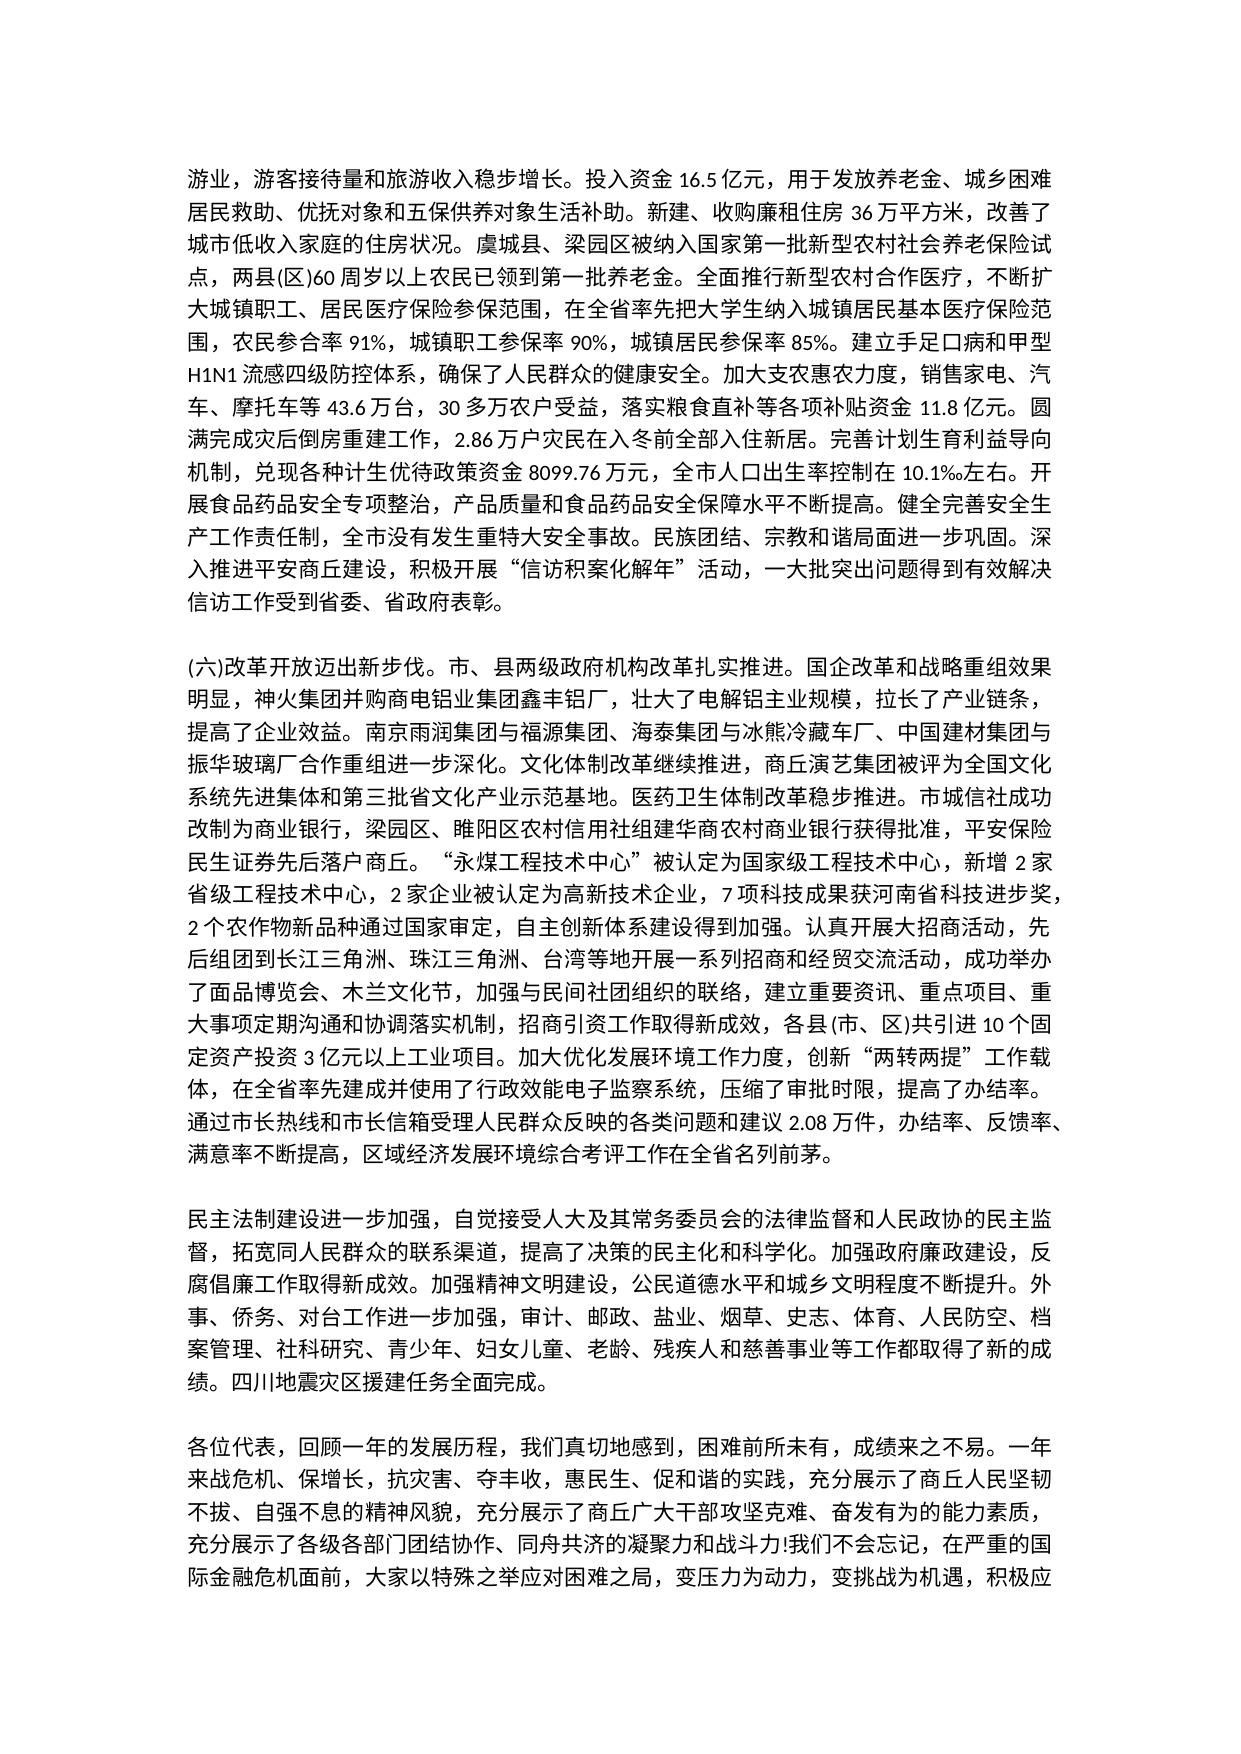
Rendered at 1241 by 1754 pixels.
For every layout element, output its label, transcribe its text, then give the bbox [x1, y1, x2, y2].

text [187, 1429, 1053, 1592]
text 民主法制建设进一步加强，自觉接受人大及其常务委员会的法律监督和人民政协的民主监督，拓宽同人民群众的联系渠道，提高了决策的民主化和科学化。加强政府廉政建设，反腐倡廉工作取得新成效。加强精神文明建设，公民道德水平和城乡文明程度不断提升。外事、侨务、对台工作进一步加强，审计、邮政、盐业、烟草、史志、体育、人民防空、档案管理、社科研究、青少年、妇女儿童、老龄、残疾人和慈善事业等工作都取得了新的成绩。四川地震灾区援建任务全面完成。 [187, 1202, 1053, 1397]
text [187, 162, 1053, 617]
text (六)改革开放迈出新步伐。市、县两级政府机构改革扎实推进。国企改革和战略重组效果明显，神火集团并购商电铝业集团鑫丰铝厂，壮大了电解铝主业规模，拉长了产业链条，提高了企业效益。南京雨润集团与福源集团、海泰集团与冰熊冷藏车厂、中国建材集团与振华玻璃厂合作重组进一步深化。文化体制改革继续推进，商丘演艺集团被评为全国文化系统先进集体和第三批省文化产业示范基地。医药卫生体制改革稳步推进。市城信社成功改制为商业银行，梁园区、睢阳区农村信用社组建华商农村商业银行获得批准，平安保险、民生证券先后落户商丘。“永煤工程技术中心”被认定为国家级工程技术中心，新增2家省级工程技术中心，2家企业被认定为高新技术企业，7项科技成果获河南省科技进步奖，2个农作物新品种通过国家审定，自主创新体系建设得到加强。认真开展大招商活动，先后组团到长江三角洲、珠江三角洲、台湾等地开展一系列招商和经贸交流活动，成功举办了面品博览会、木兰文化节，加强与民间社团组织的联络，建立重要资讯、重点项目、重大事项定期沟通和协调落实机制，招商引资工作取得新成效，各县(市、区)共引进10个固定资产投资3亿元以上工业项目。加大优化发展环境工作力度，创新“两转两提”工作载体，在全省率先建成并使用了行政效能电子监察系统，压缩了审批时限，提高了办结率。通过市长热线和市长信箱受理人民群众反映的各类问题和建议2.08万件，办结率、反馈率、满意率不断提高，区域经济发展环境综合考评工作在全省名列前茅。 [187, 649, 1053, 1169]
